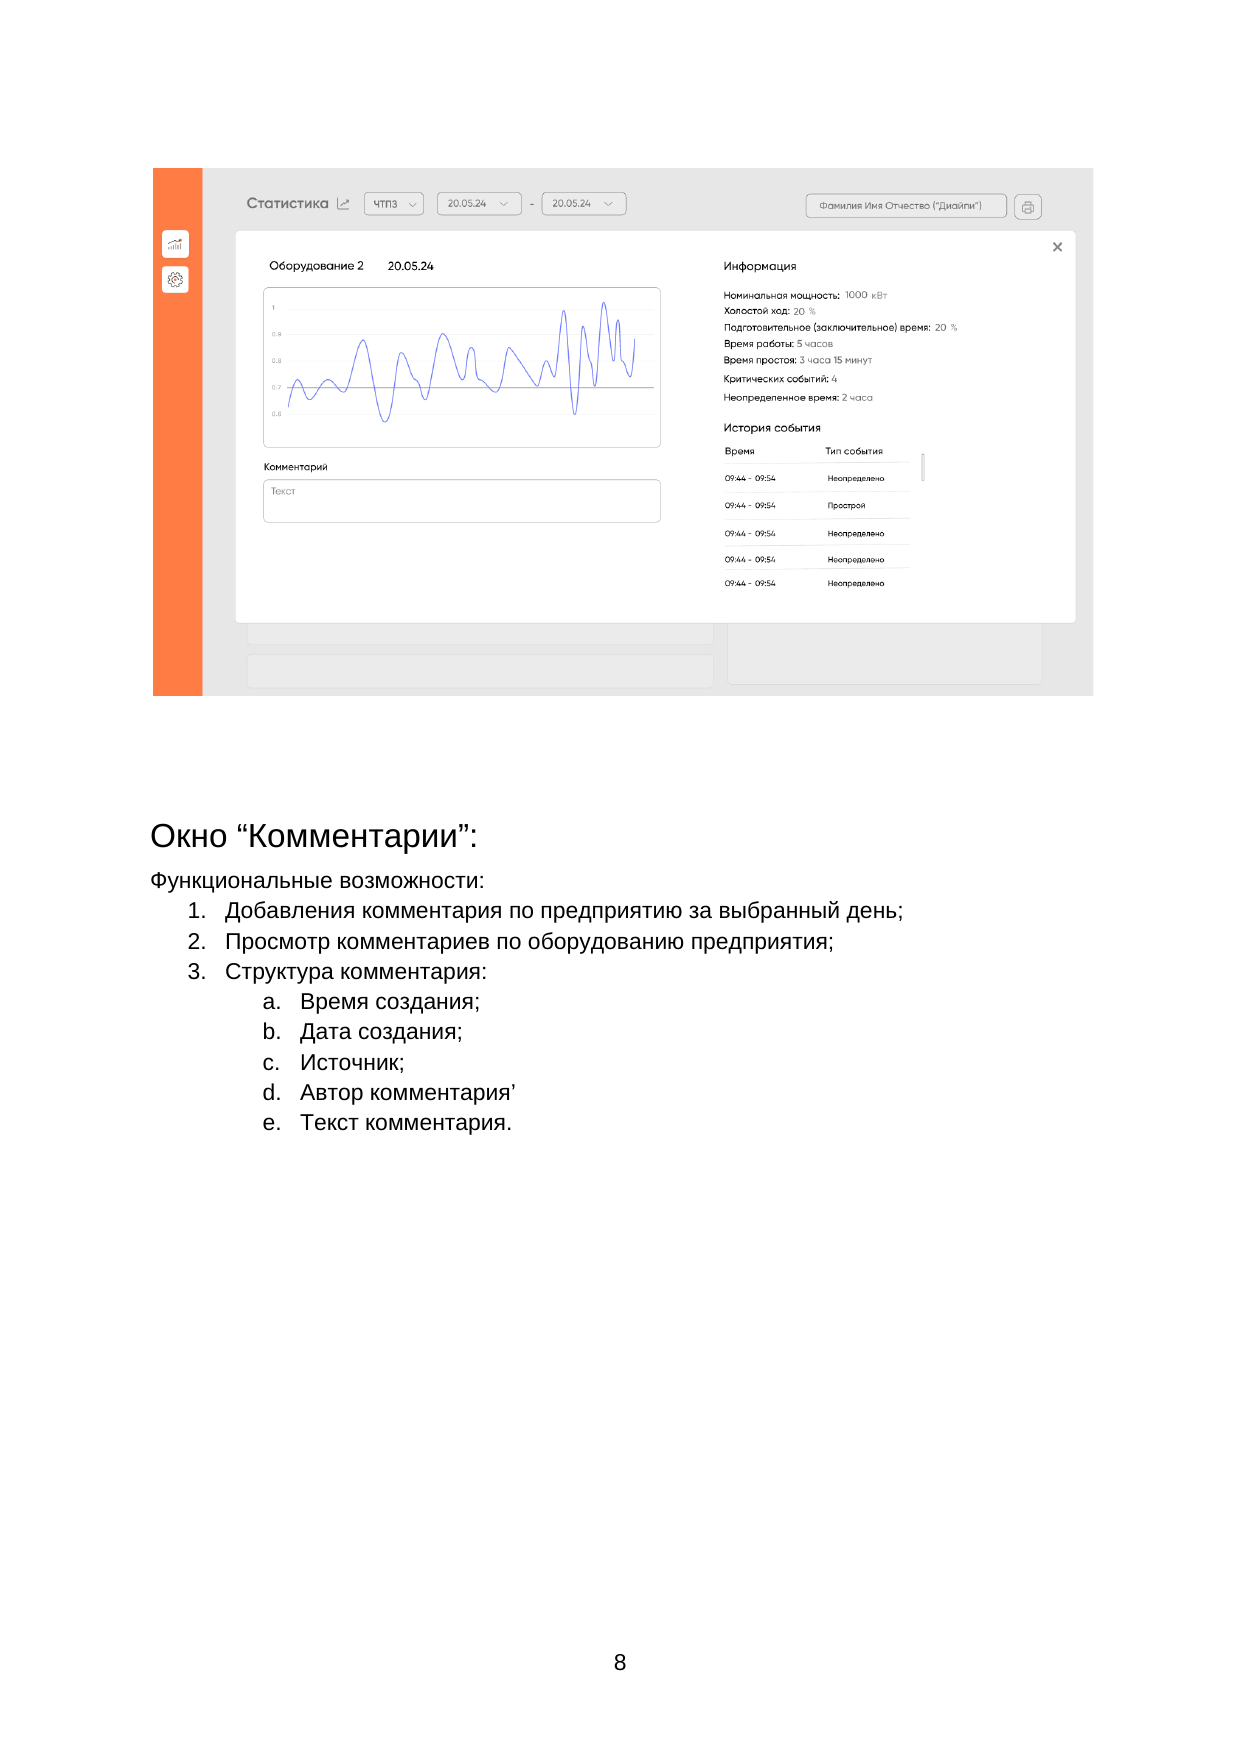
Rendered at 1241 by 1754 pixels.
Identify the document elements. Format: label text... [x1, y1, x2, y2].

list Текст комментария. [262, 1109, 1090, 1135]
list Время создания; [262, 988, 1090, 1014]
list Автор комментария’ [262, 1079, 1090, 1105]
list Дата создания; [262, 1018, 1090, 1045]
list Добавления комментария по предприятию за выбранный день; [187, 897, 1090, 924]
list Структура комментария: [187, 958, 1090, 984]
list Источник; [262, 1048, 1090, 1075]
subtitle Окно “Комментарии”: [150, 816, 1090, 855]
picture [153, 168, 1094, 696]
text Функциональные возможности: [150, 867, 1090, 894]
list Просмотр комментариев по оборудованию предприятия; [187, 928, 1090, 954]
